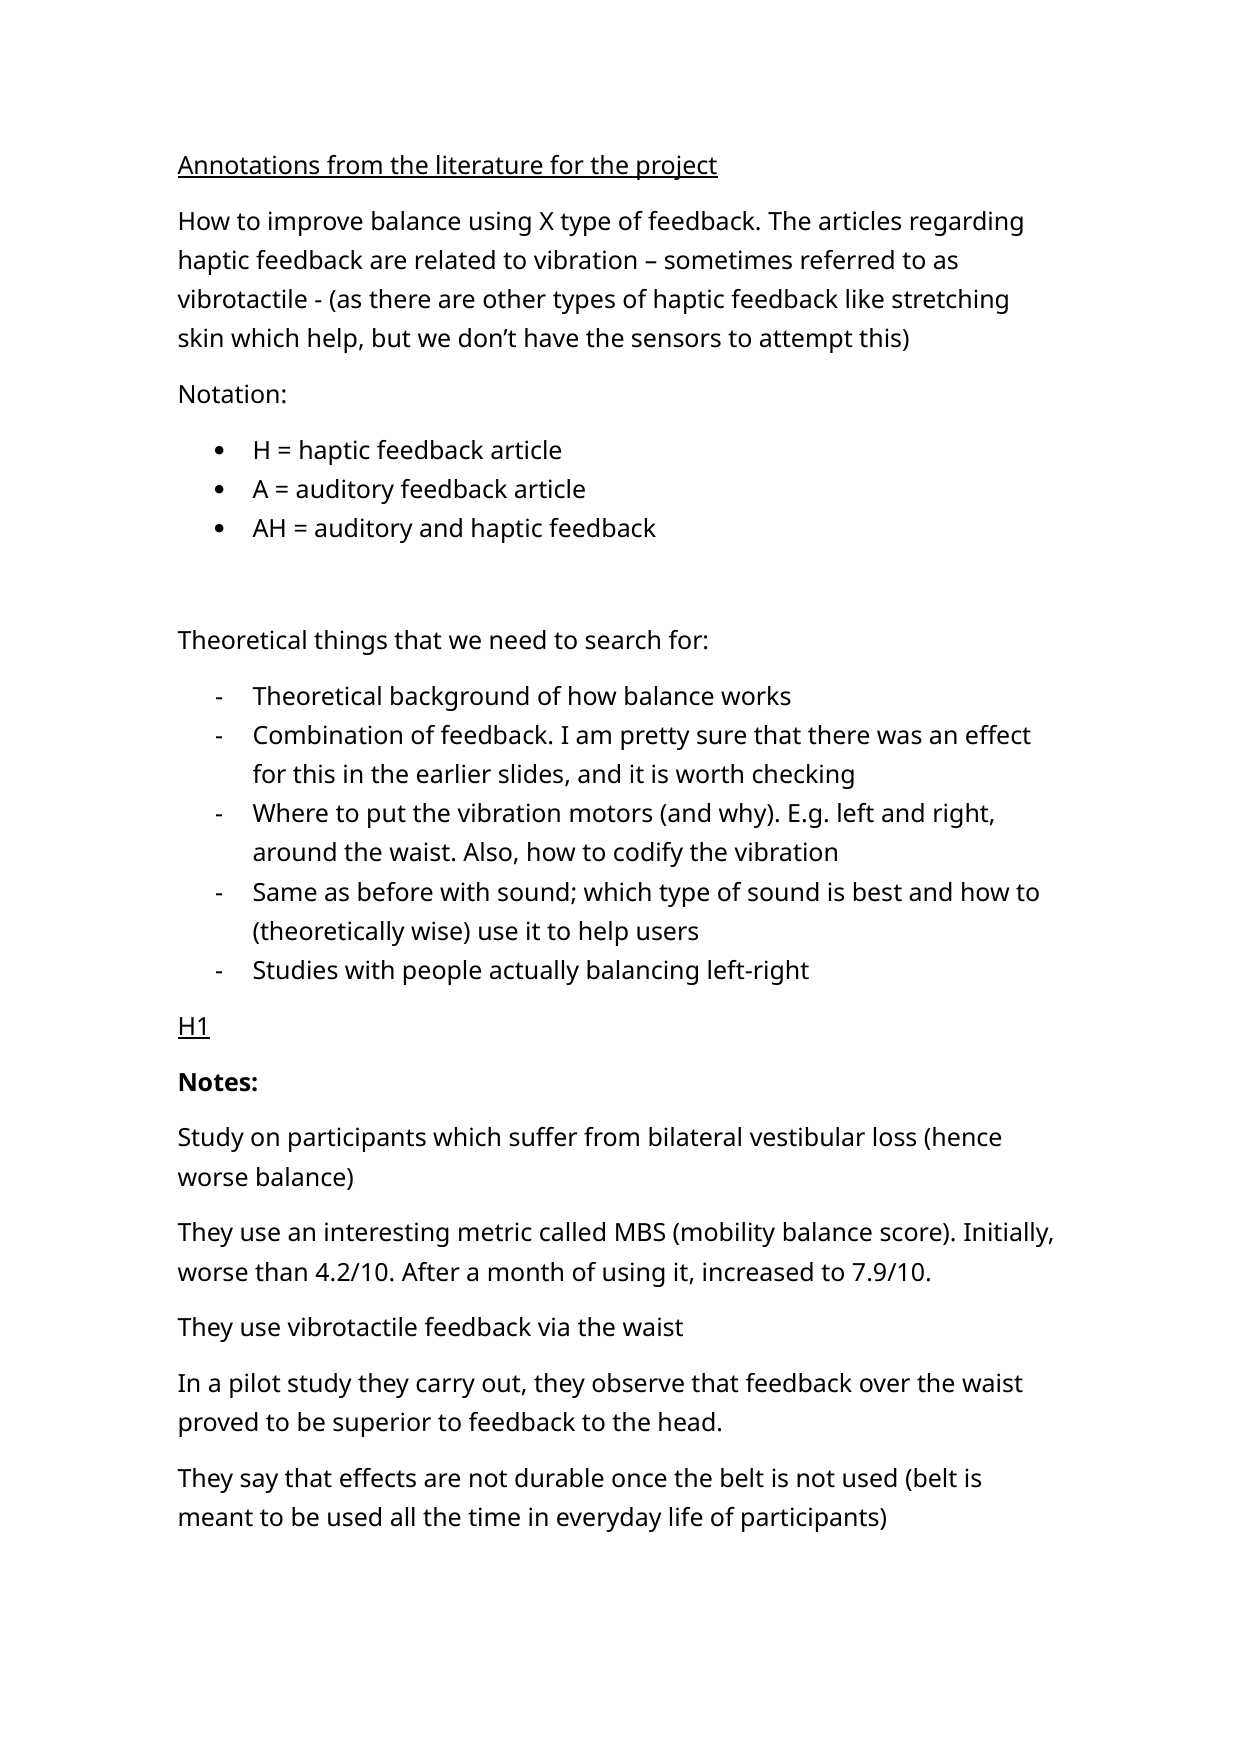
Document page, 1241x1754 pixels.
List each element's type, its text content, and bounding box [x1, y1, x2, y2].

list AH = auditory and haptic feedback [215, 511, 1063, 545]
list Combination of feedback. I am pretty sure that there was an effect for this in the earlier slides, and it is worth checking [215, 718, 1063, 791]
text They use vibrotactile feedback via the waist [177, 1310, 1063, 1344]
text Notes: [177, 1064, 1063, 1098]
text Theoretical things that we need to search for: [177, 623, 1063, 657]
text They say that effects are not durable once the belt is not used (belt is meant to be used all the time in everyday life of participants) [177, 1461, 1063, 1534]
text Notation: [177, 377, 1063, 411]
list Where to put the vibration motors (and why). E.g. left and right, around the waist. Also, how to codify the vibration [215, 796, 1063, 869]
list A = auditory feedback article [215, 472, 1063, 506]
list Theoretical background of how balance works [215, 678, 1063, 712]
list Same as before with sound; which type of sound is best and how to (theoretically wise) use it to help users [215, 874, 1063, 947]
text How to improve balance using X type of feedback. The articles regarding haptic feedback are related to vibration – sometimes referred to as vibrotactile - (as there are other types of haptic feedback like stretching skin which help, but we don’t have the sensors to attempt this) [177, 203, 1063, 355]
text They use an interesting metric called MBS (mobility balance score). Initially, worse than 4.2/10. After a month of using it, increased to 7.9/10. [177, 1215, 1063, 1288]
text Study on participants which suffer from bilateral vestibular loss (hence worse balance) [177, 1120, 1063, 1193]
list Studies with people actually balancing left-right [215, 953, 1063, 987]
text H1 [177, 1008, 1063, 1042]
text Annotations from the literature for the project [177, 148, 1063, 182]
list H = haptic feedback article [215, 433, 1063, 467]
text In a pilot study they carry out, they observe that feedback over the waist proved to be superior to feedback to the head. [177, 1366, 1063, 1439]
